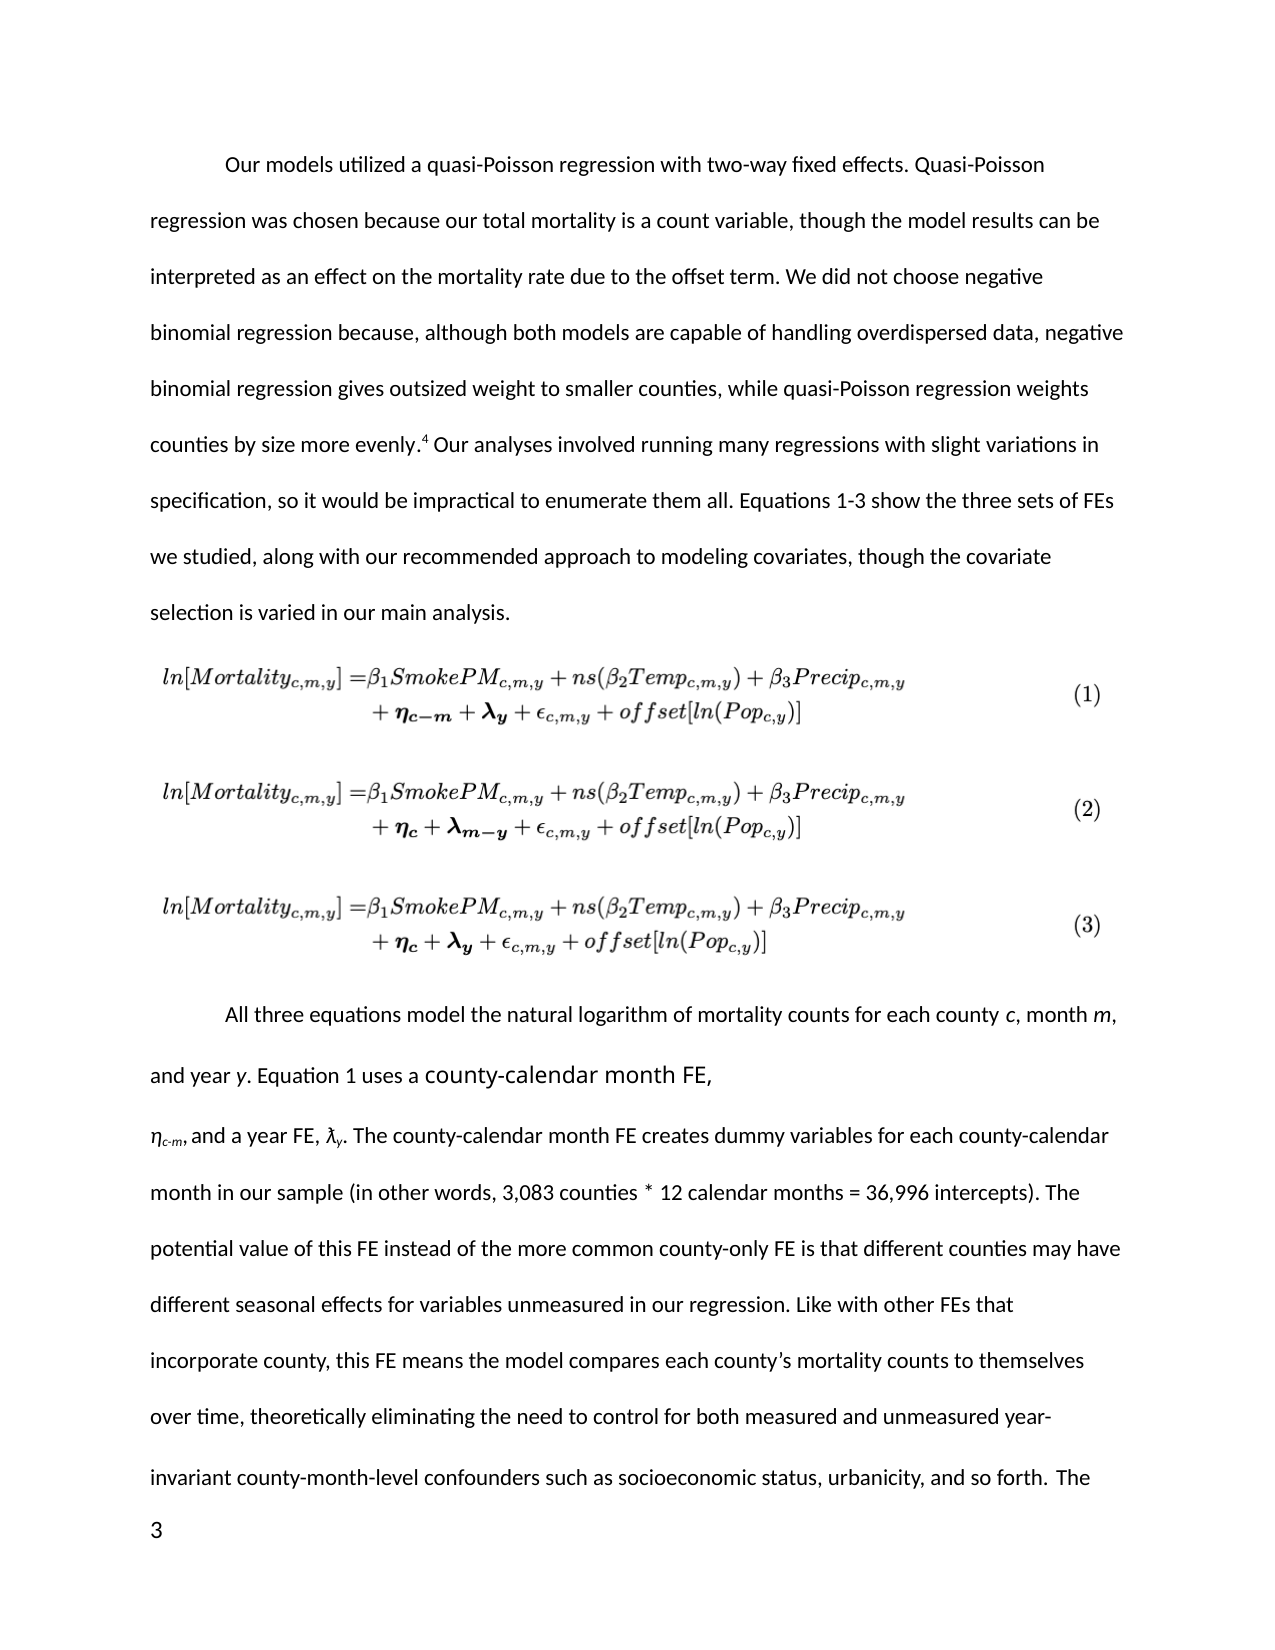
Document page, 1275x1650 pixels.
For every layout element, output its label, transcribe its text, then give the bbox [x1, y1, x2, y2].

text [150, 1122, 1125, 1492]
text All three equations model the natural logarithm of mortality counts for each county c, month m, and year y. Equation 1 uses a county-calendar month FE, ˙˙ƒ [150, 1000, 1125, 1090]
text Our models utilized a quasi-Poisson regression with two-way fixed effects. Quasi-Poisson regression was chosen because our total mortality is a count variable, though the model results can be interpreted as an effect on the mortality rate due to the offset term. We did not choose negative binomial regression because, although both models are capable of handling overdispersed data, negative binomial regression gives outsized weight to smaller counties, while quasi-Poisson regression weights counties by size more evenly.4 Our analyses involved running many regressions with slight variations in specification, so it would be impractical to enumerate them all. Equations 1-3 show the three sets of FEs we studied, along with our recommended approach to modeling covariates, though the covariate selection is varied in our main analysis. [150, 150, 1125, 626]
picture [150, 654, 1125, 970]
